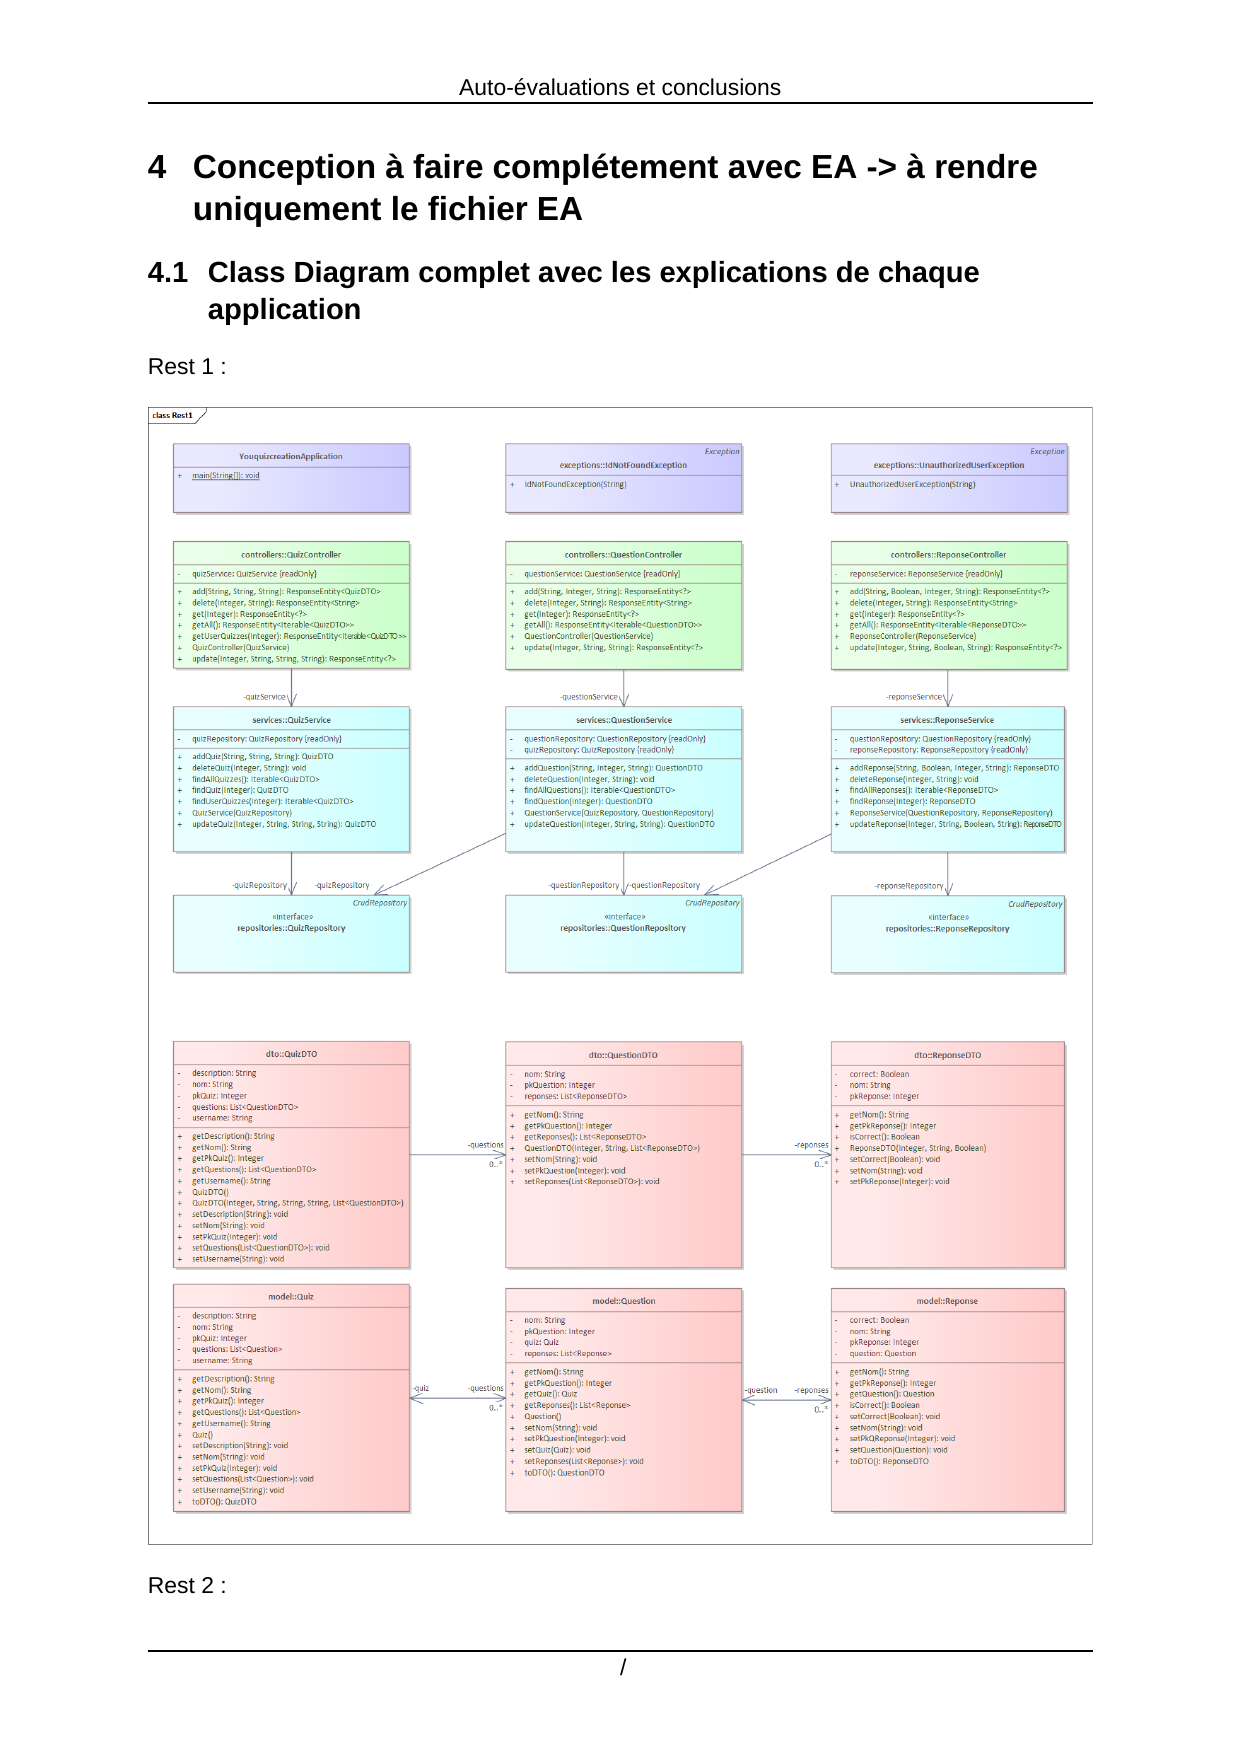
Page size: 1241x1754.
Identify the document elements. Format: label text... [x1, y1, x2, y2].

subtitle Class Diagram complet avec les explications de chaque application [148, 256, 1093, 325]
subtitle Conception à faire complétement avec EA -> à rendre uniquement le fichier EA [148, 148, 1093, 227]
text Rest 2 : [148, 1572, 1093, 1598]
picture [147, 406, 1093, 1545]
text Rest 1 : [148, 353, 1093, 379]
